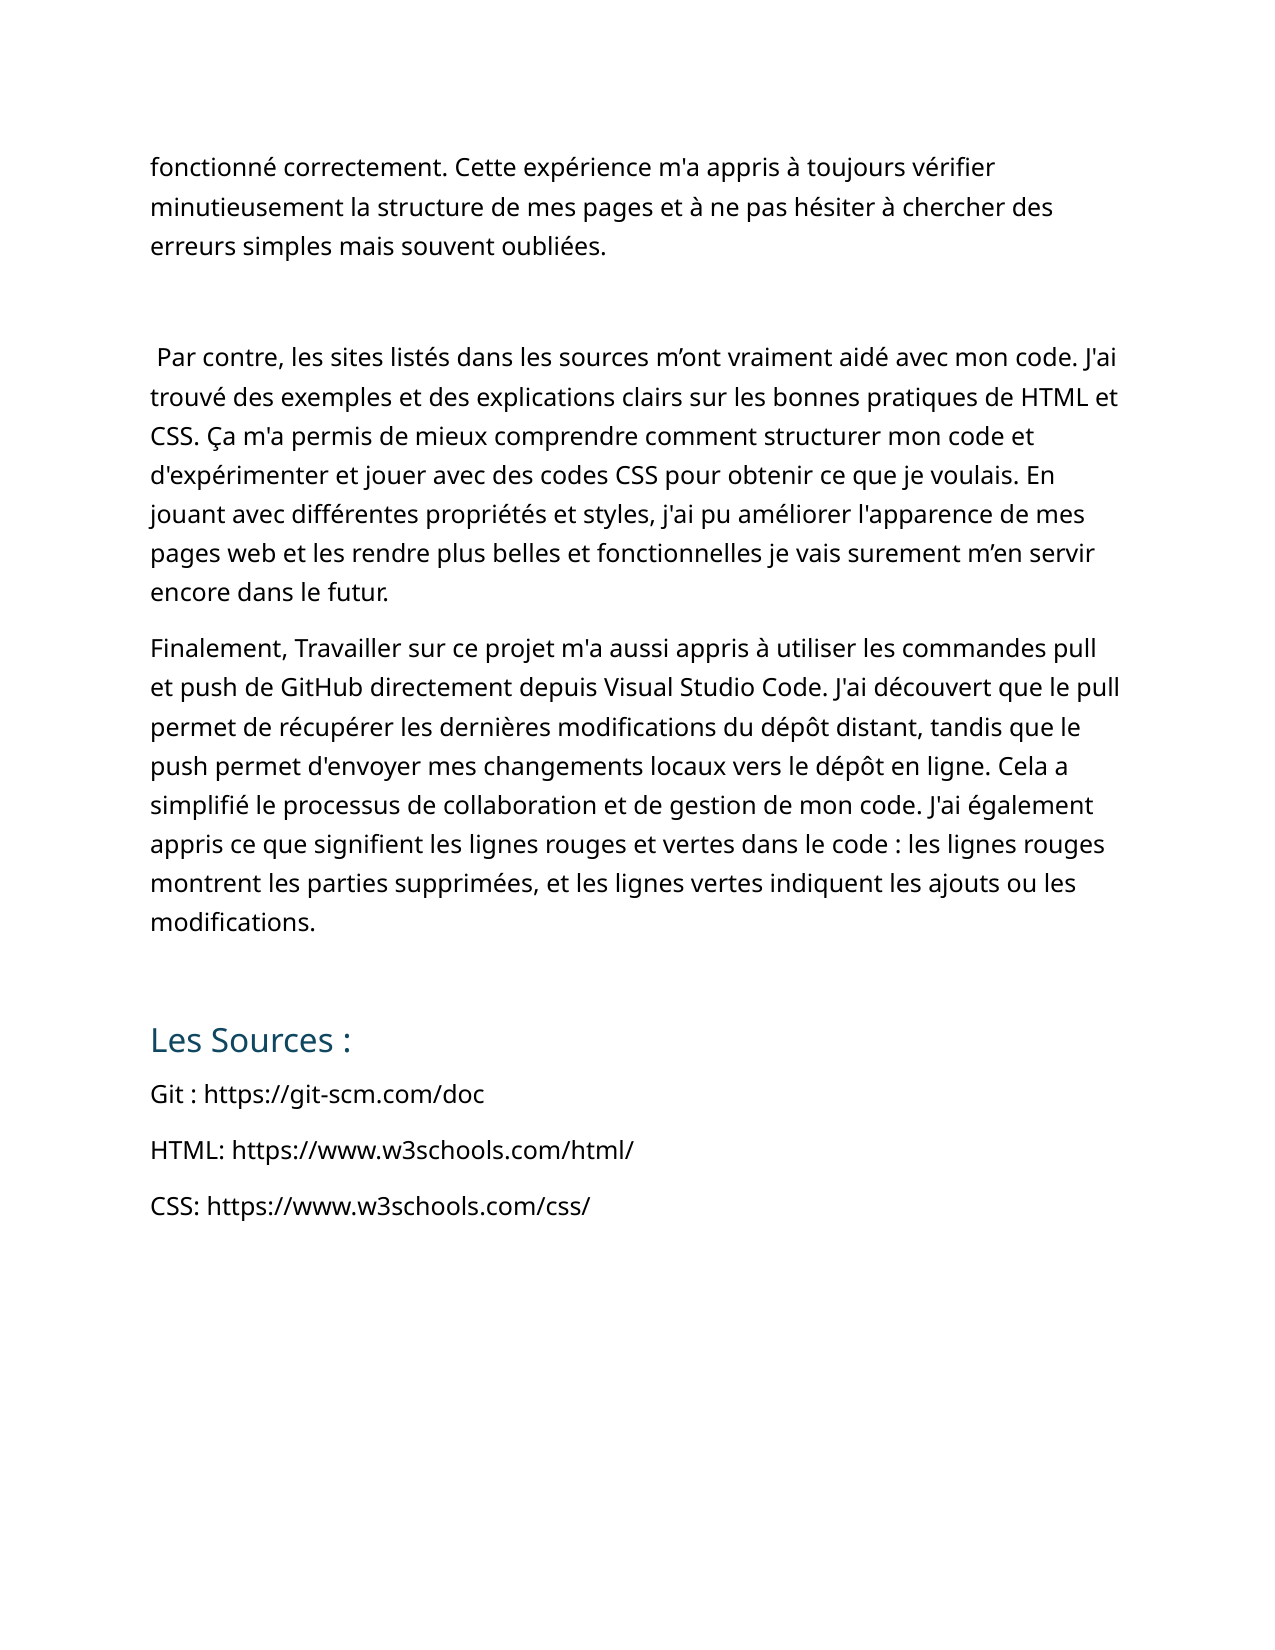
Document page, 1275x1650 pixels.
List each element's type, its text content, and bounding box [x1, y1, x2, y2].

text CSS: https://www.w3schools.com/css/ [150, 1189, 1125, 1223]
text Finalement, Travailler sur ce projet m'a aussi appris à utiliser les commandes pull et push de GitHub directement depuis Visual Studio Code. J'ai découvert que le pull permet de récupérer les dernières modifications du dépôt distant, tandis que le push permet d'envoyer mes changements locaux vers le dépôt en ligne. Cela a simplifié le processus de collaboration et de gestion de mon code. J'ai également appris ce que signifient les lignes rouges et vertes dans le code : les lignes rouges montrent les parties supprimées, et les lignes vertes indiquent les ajouts ou les modifications. [150, 631, 1125, 939]
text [150, 150, 1125, 262]
subtitle Les Sources : [150, 1017, 1125, 1062]
text Par contre, les sites listés dans les sources m’ont vraiment aidé avec mon code. J'ai trouvé des exemples et des explications clairs sur les bonnes pratiques de HTML et CSS. Ça m'a permis de mieux comprendre comment structurer mon code et d'expérimenter et jouer avec des codes CSS pour obtenir ce que je voulais. En jouant avec différentes propriétés et styles, j'ai pu améliorer l'apparence de mes pages web et les rendre plus belles et fonctionnelles je vais surement m’en servir encore dans le futur. [150, 340, 1125, 609]
text Git : https://git-scm.com/doc [150, 1077, 1125, 1111]
text HTML: https://www.w3schools.com/html/ [150, 1133, 1125, 1167]
